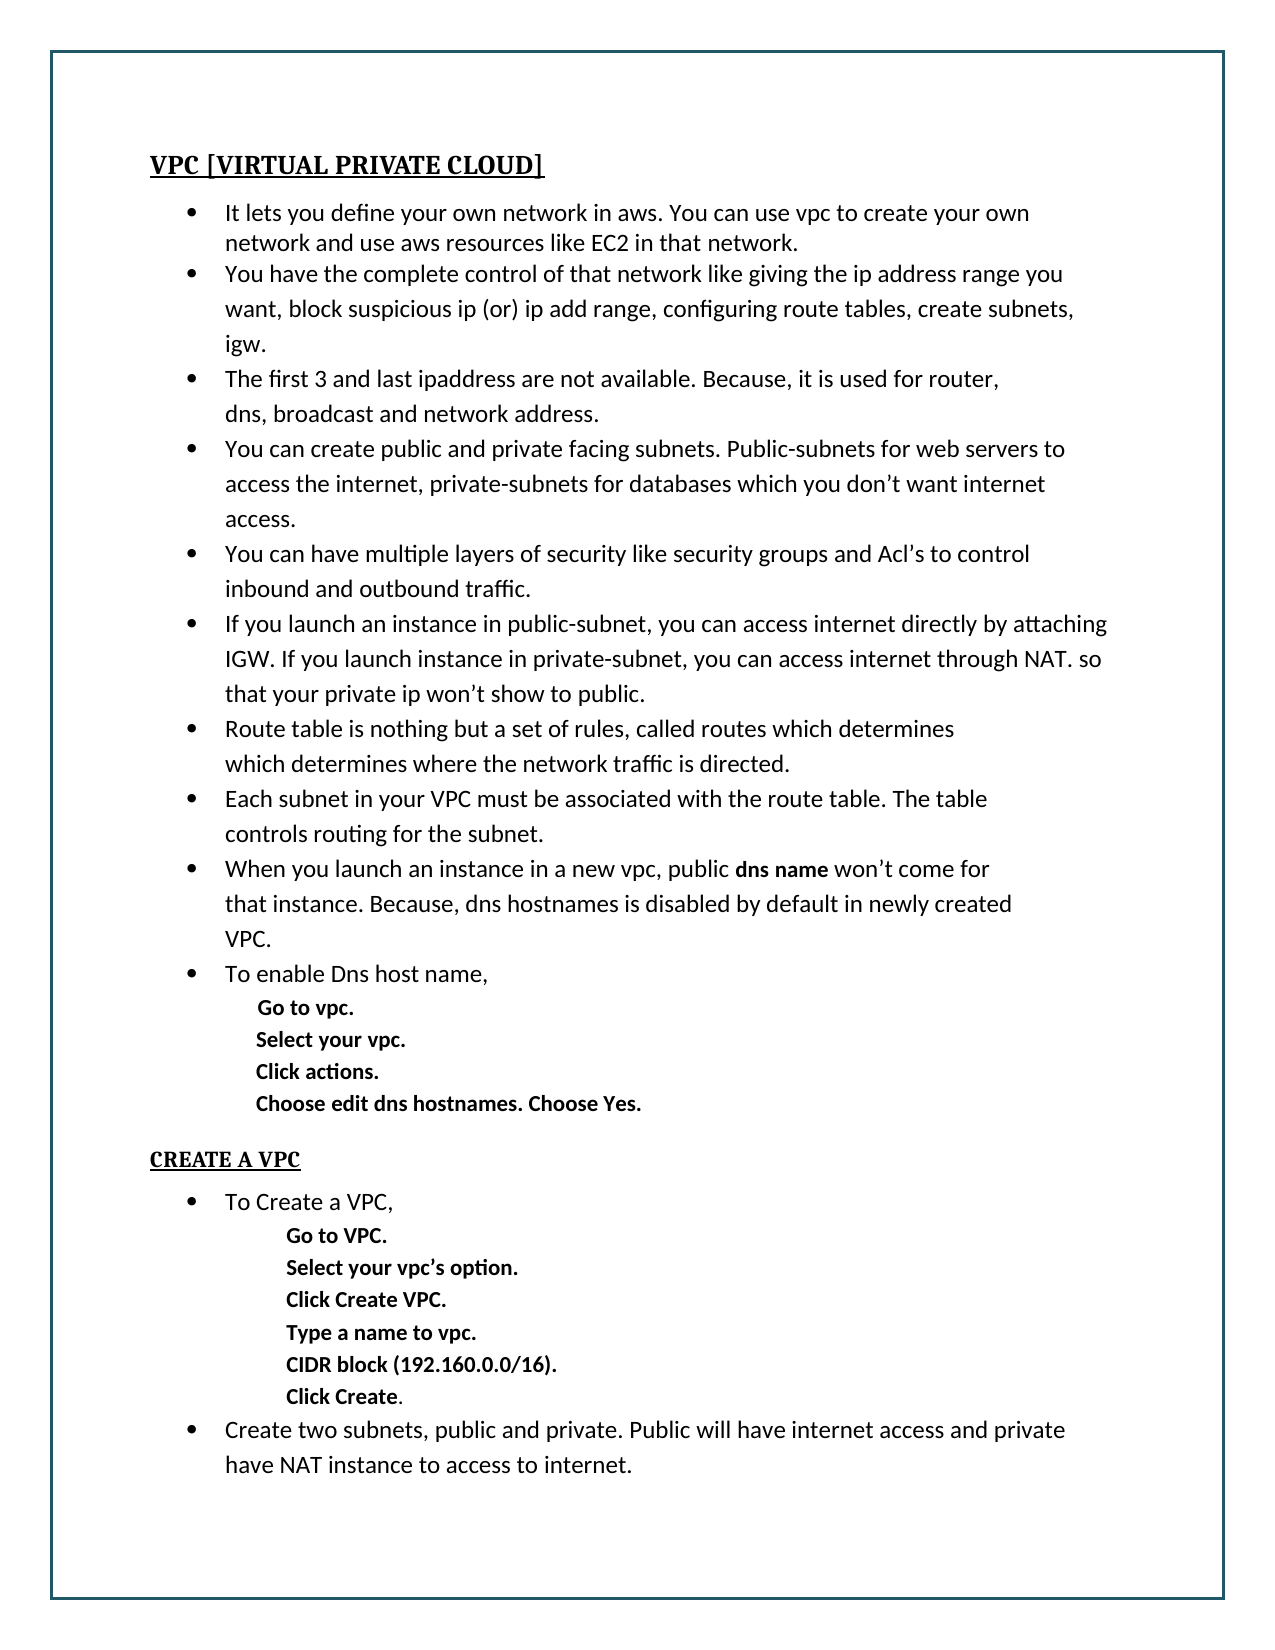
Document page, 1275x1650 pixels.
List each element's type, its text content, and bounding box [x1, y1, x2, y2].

title CREATE A VPC [150, 1147, 1125, 1173]
text CIDR block (192.160.0.0/16). [286, 1350, 685, 1378]
title VPC [VIRTUAL PRIVATE CLOUD] [150, 150, 1125, 181]
list To enable Dns host name, [187, 958, 1007, 988]
list To Create a VPC, [187, 1186, 1125, 1217]
list It lets you define your own network in aws. You can use vpc to create your own network and use aws resources like EC2 in that network. [187, 197, 1110, 258]
list You can create public and private facing subnets. Public-subnets for web servers to access the internet, private-subnets for databases which you don’t want internet access. [187, 433, 1113, 533]
text Type a name to vpc. [286, 1318, 685, 1346]
list You can have multiple layers of security like security groups and Acl’s to control inbound and outbound traffic. [187, 538, 1111, 603]
text Select your vpc’s option. [286, 1253, 1125, 1281]
list Each subnet in your VPC must be associated with the route table. The table controls routing for the subnet. [187, 783, 1066, 848]
list You have the complete control of that network like giving the ip address range you want, block suspicious ip (or) ip add range, configuring route tables, create subnets, igw. [187, 258, 1111, 358]
list Select your vpc. [225, 1025, 1007, 1053]
list The first 3 and last ipaddress are not available. Because, it is used for router, dns, broadcast and network address. [187, 363, 1036, 428]
list When you launch an instance in a new vpc, public dns name won’t come for that instance. Because, dns hostnames is disabled by default in newly created VPC. [187, 853, 1033, 953]
text Go to VPC. [286, 1221, 1125, 1249]
list Choose edit dns hostnames. Choose Yes. [225, 1089, 1007, 1117]
list Create two subnets, public and private. Public will have internet access and private have NAT instance to access to internet. [187, 1414, 1110, 1480]
text Click Create. [286, 1382, 685, 1410]
text Click Create VPC. [286, 1286, 685, 1313]
list Route table is nothing but a set of rules, called routes which determines which determines where the network traffic is directed. [187, 713, 1011, 778]
list Click actions. [225, 1057, 1007, 1085]
list If you launch an instance in public-subnet, you can access internet directly by attaching IGW. If you launch instance in private-subnet, you can access internet through NAT. so that your private ip won’t show to public. [187, 608, 1109, 708]
list Go to vpc. [225, 993, 1007, 1021]
